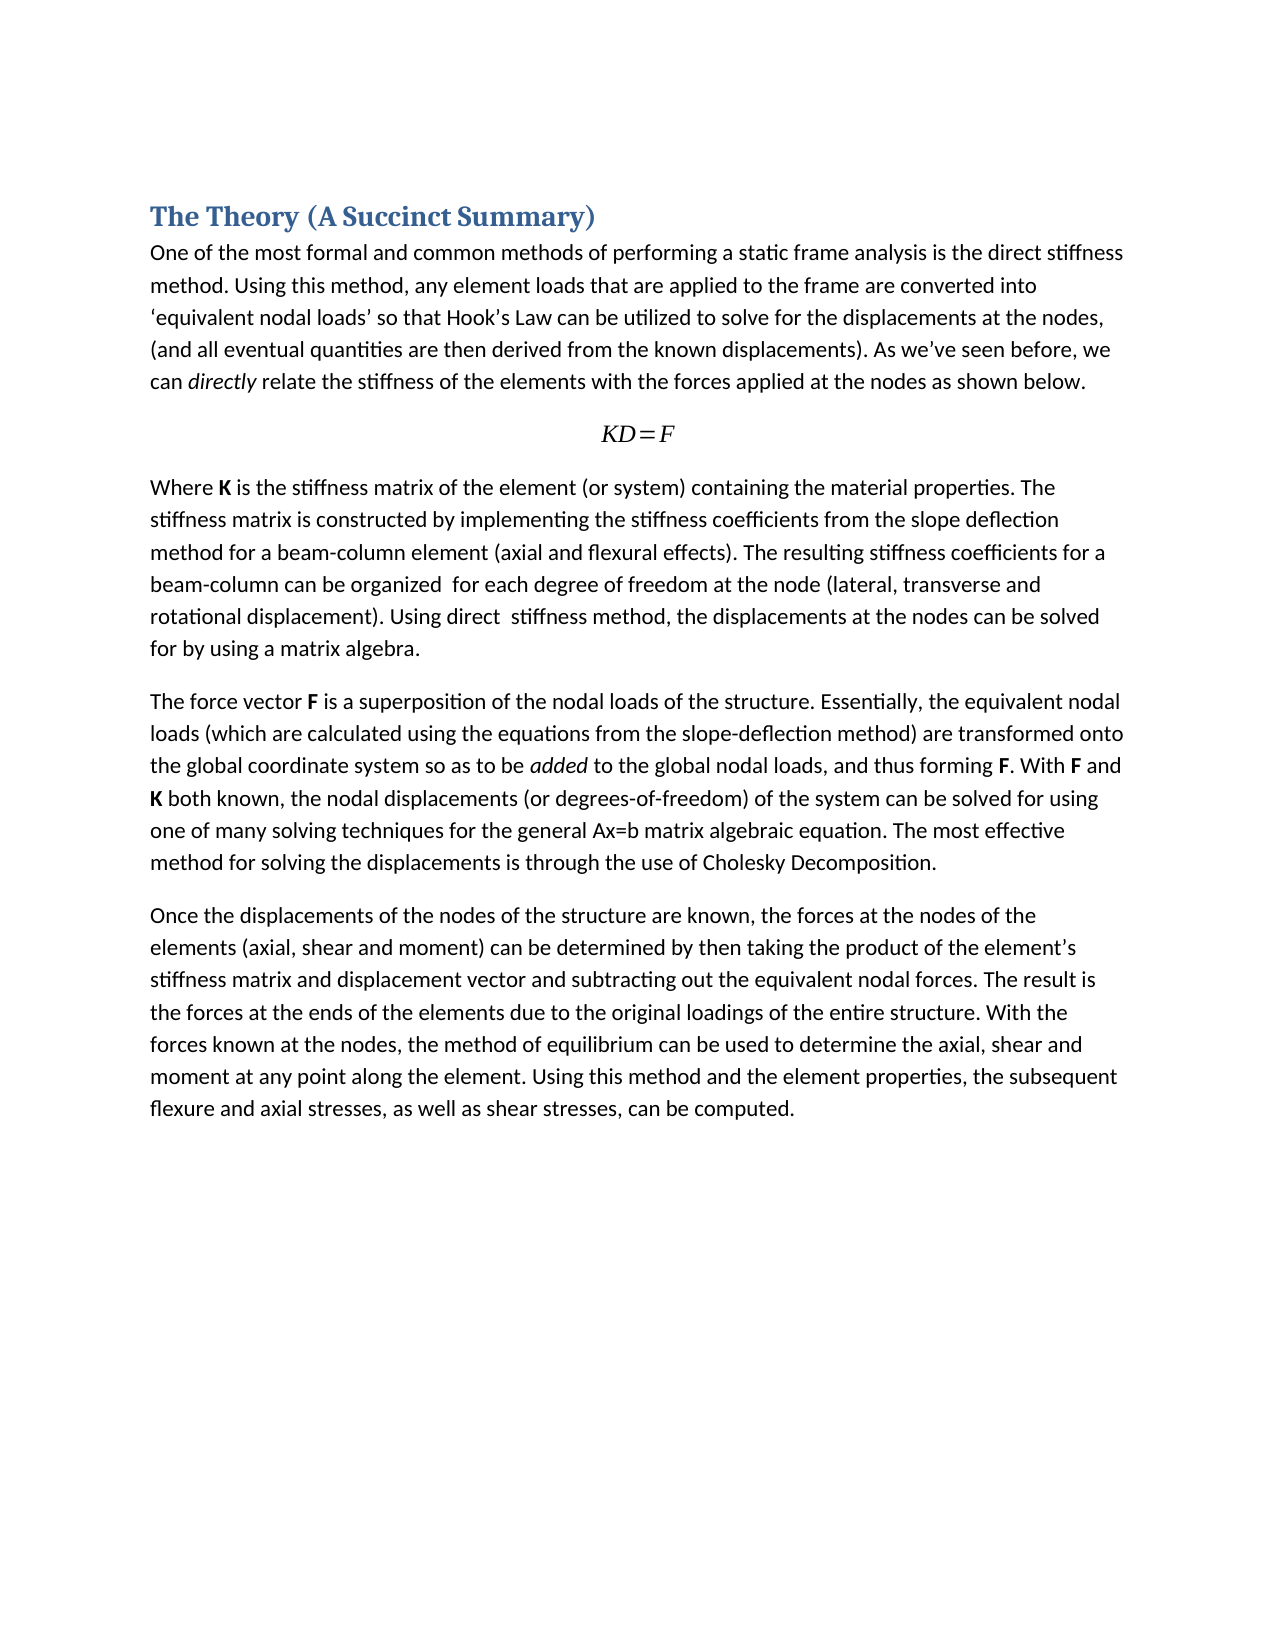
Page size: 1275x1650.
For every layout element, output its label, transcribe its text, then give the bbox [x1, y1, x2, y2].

text One of the most formal and common methods of performing a static frame analysis is the direct stiffness method. Using this method, any element loads that are applied to the frame are converted into ‘equivalent nodal loads’ so that Hook’s Law can be utilized to solve for the displacements at the nodes, (and all eventual quantities are then derived from the known displacements). As we’ve seen before, we can directly relate the stiffness of the elements with the forces applied at the nodes as shown below. [150, 238, 1125, 395]
text Where K is the stiffness matrix of the element (or system) containing the material properties. The stiffness matrix is constructed by implementing the stiffness coefficients from the slope deflection method for a beam-column element (axial and flexural effects). The resulting stiffness coefficients for a beam-column can be organized for each degree of freedom at the node (lateral, transverse and rotational displacement). Using direct stiffness method, the displacements at the nodes can be solved for by using a matrix algebra. [150, 473, 1125, 662]
subtitle The Theory (A Succinct Summary) [150, 200, 1125, 233]
text The force vector F is a superposition of the nodal loads of the structure. Essentially, the equivalent nodal loads (which are calculated using the equations from the slope-deflection method) are transformed onto the global coordinate system so as to be added to the global nodal loads, and thus forming F. With F and K both known, the nodal displacements (or degrees-of-freedom) of the system can be solved for using one of many solving techniques for the general Ax=b matrix algebraic equation. The most effective method for solving the displacements is through the use of Cholesky Decomposition. [150, 687, 1125, 876]
text Once the displacements of the nodes of the structure are known, the forces at the nodes of the elements (axial, shear and moment) can be determined by then taking the product of the element’s stiffness matrix and displacement vector and subtracting out the equivalent nodal forces. The result is the forces at the ends of the elements due to the original loadings of the entire structure. With the forces known at the nodes, the method of equilibrium can be used to determine the axial, shear and moment at any point along the element. Using this method and the element properties, the subsequent flexure and axial stresses, as well as shear stresses, can be computed. [150, 901, 1125, 1122]
